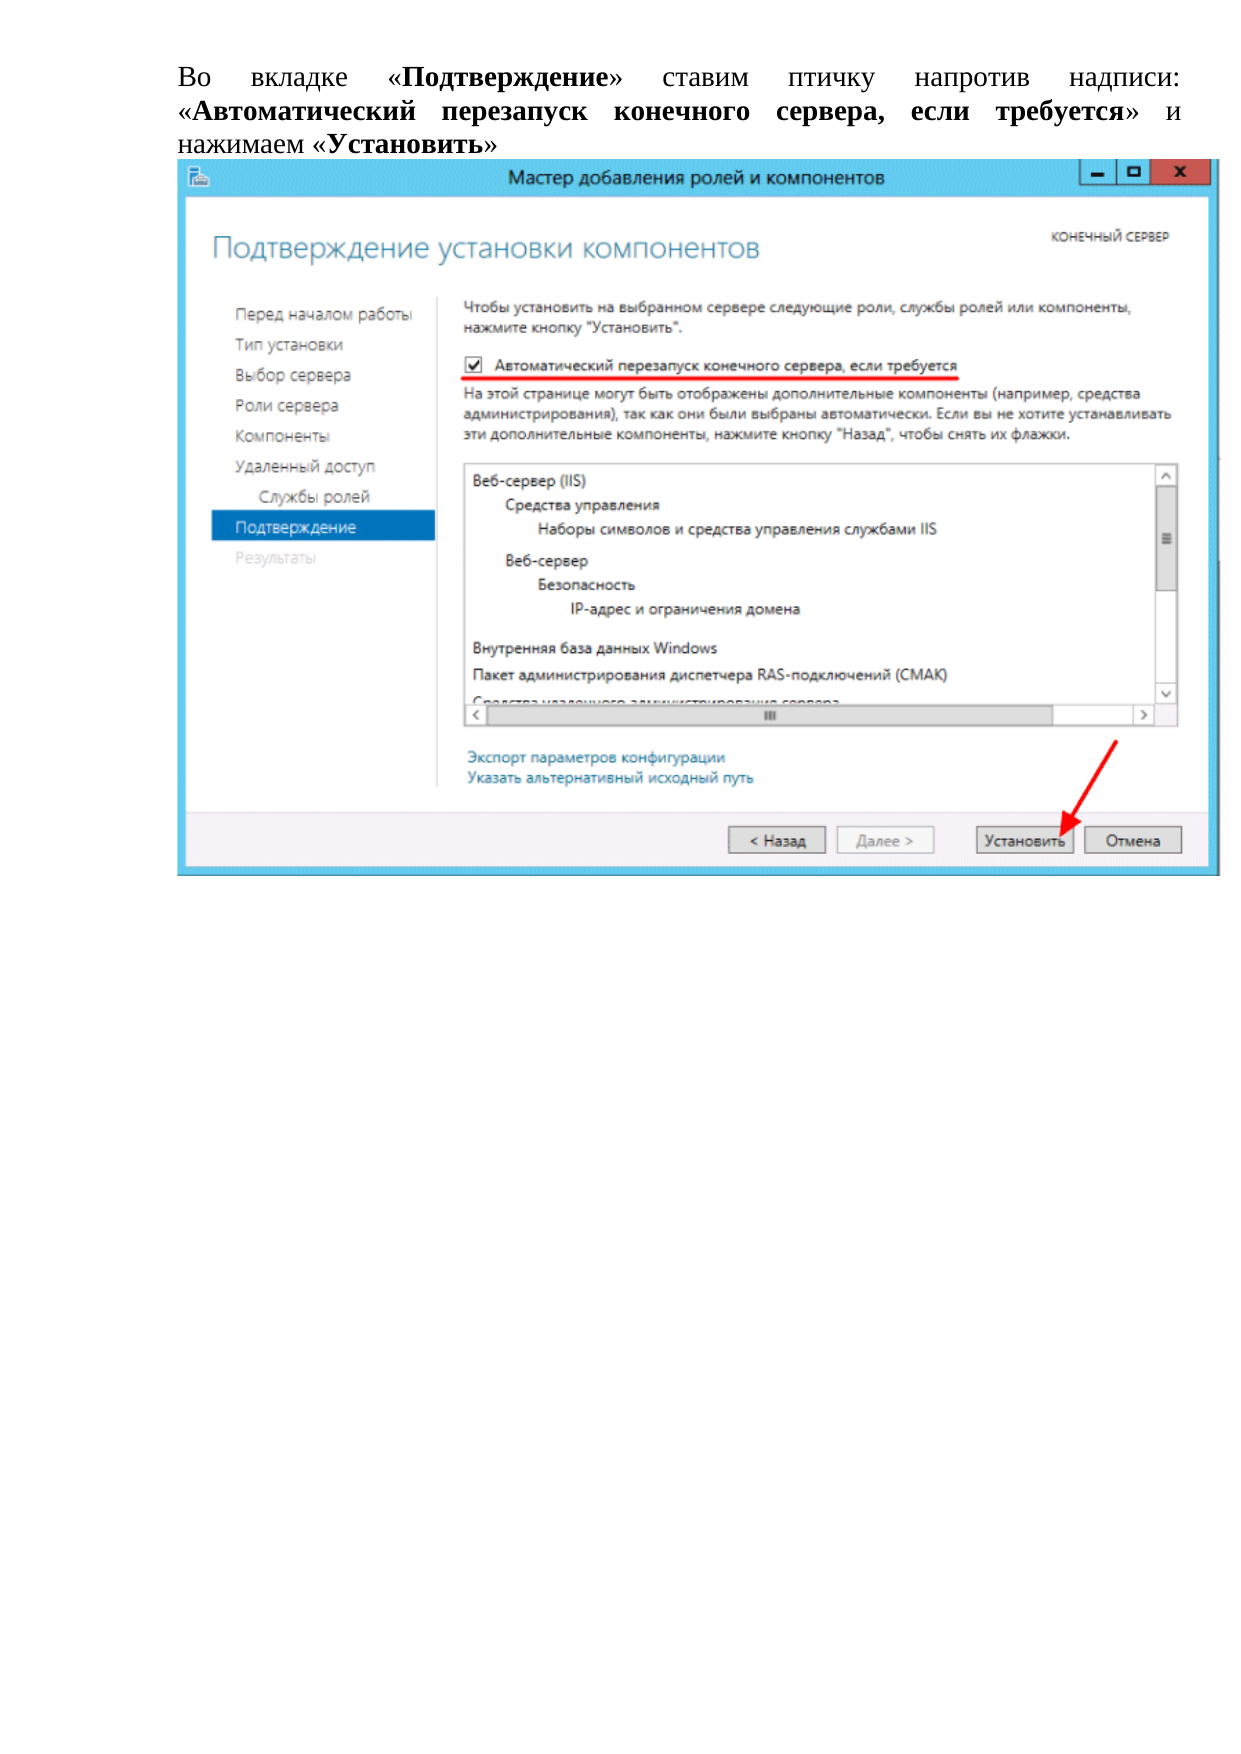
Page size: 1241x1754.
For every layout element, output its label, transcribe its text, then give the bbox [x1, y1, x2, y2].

text Во вкладке «Подтверждение» ставим птичку напротив надписи: «Автоматический перезапуск конечного сервера, если требуется» и нажимаем «Установить» [177, 59, 1181, 159]
picture [177, 159, 1221, 876]
